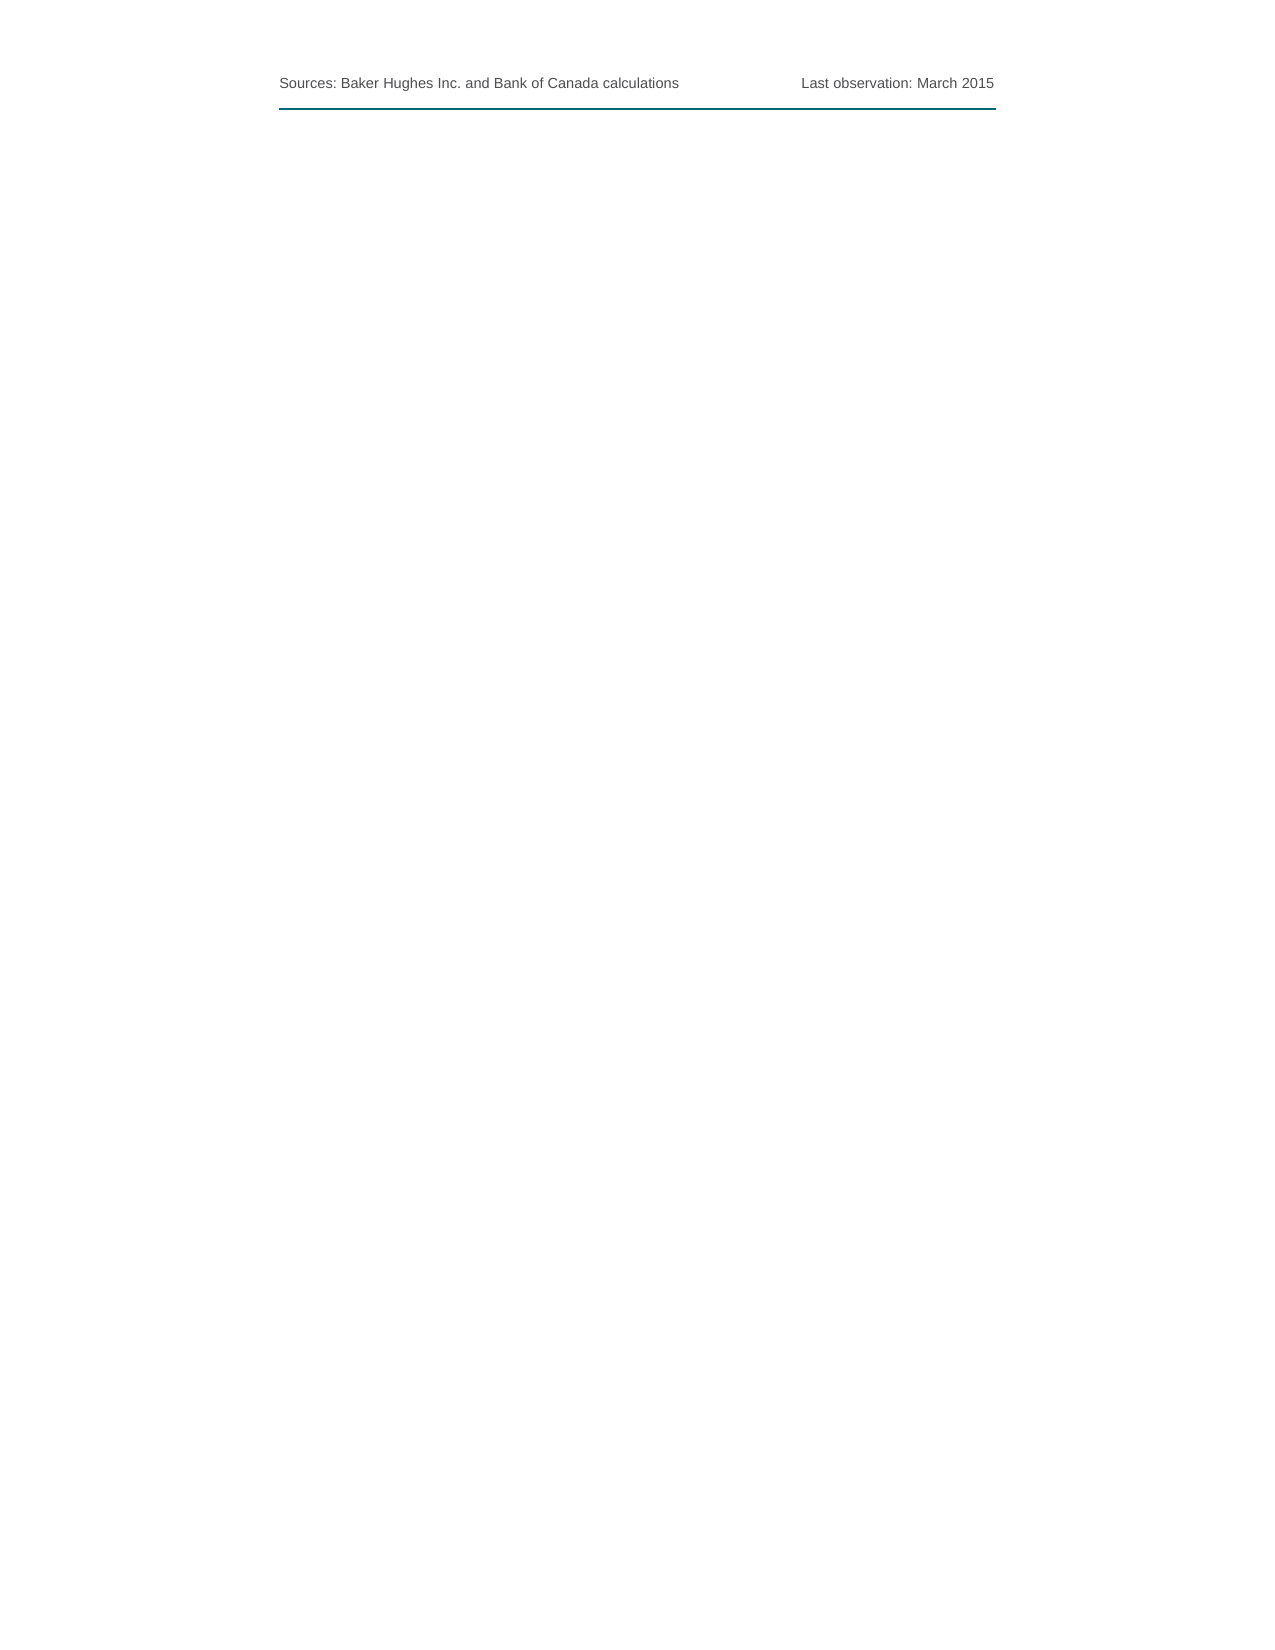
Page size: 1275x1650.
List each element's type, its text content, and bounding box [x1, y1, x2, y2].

text Sources: Baker Hughes Inc. and Bank of Canada calculations Last observation: March 2015 [279, 75, 1194, 92]
